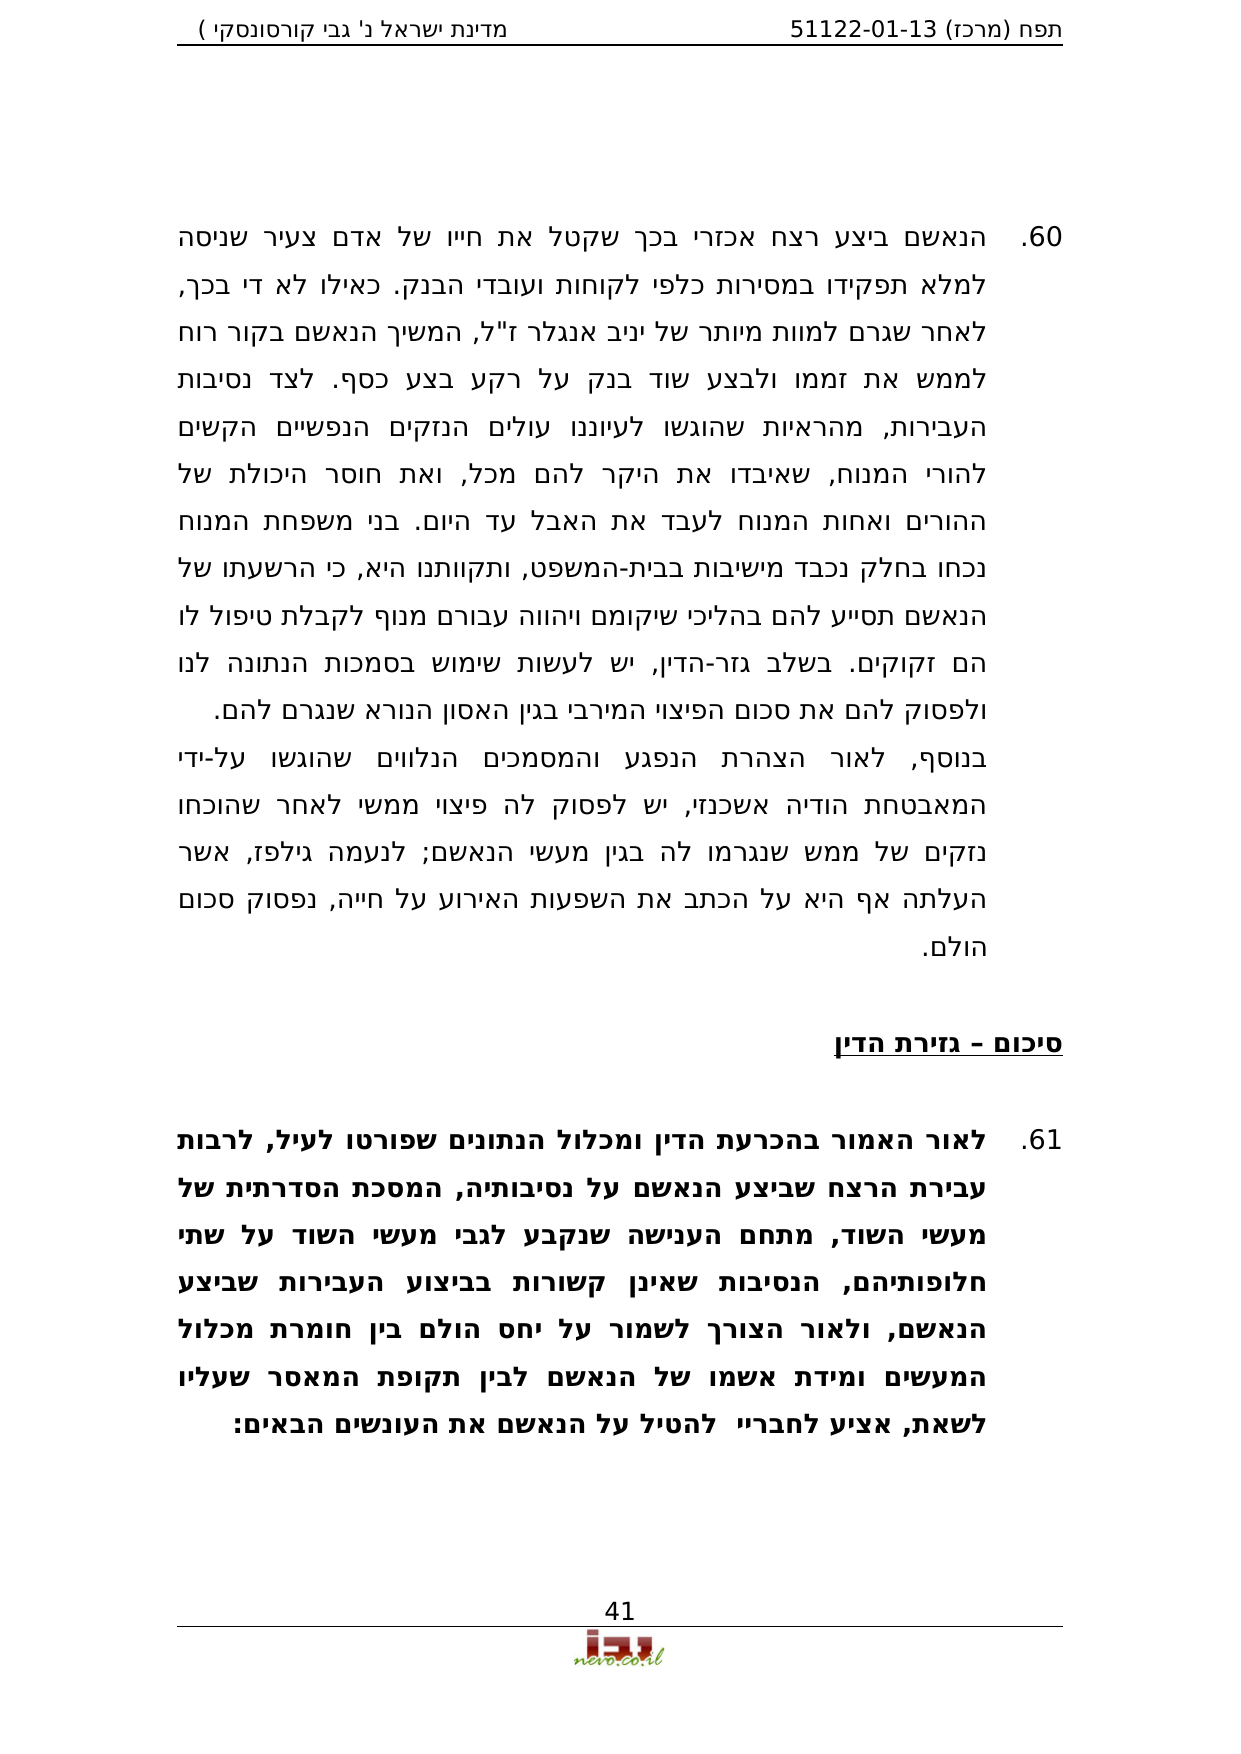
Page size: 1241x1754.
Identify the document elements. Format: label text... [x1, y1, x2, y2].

text 61. לאור האמור בהכרעת הדין ומכלול הנתונים שפורטו לעיל, לרבות עבירת הרצח שביצע הנאשם על נסיבותיה, המסכת הסדרתית של מעשי השוד, מתחם הענישה שנקבע לגבי מעשי השוד על שתי חלופותיהם, הנסיבות שאינן קשורות בביצוע העבירות שביצע הנאשם, ולאור הצורך לשמור על יחס הולם בין חומרת מכלול המעשים ומידת אשמו של הנאשם לבין תקופת המאסר שעליו לשאת, אציע לחבריי להטיל על הנאשם את העונשים הבאים: [177, 1124, 1063, 1440]
text 60. הנאשם ביצע רצח אכזרי בכך שקטל את חייו של אדם צעיר שניסה למלא תפקידו במסירות כלפי לקוחות ועובדי הבנק. כאילו לא די בכך, לאחר שגרם למוות מיותר של יניב אנגלר ז"ל, המשיך הנאשם בקור רוח לממש את זממו ולבצע שוד בנק על רקע בצע כסף. לצד נסיבות העבירות, מהראיות שהוגשו לעיוננו עולים הנזקים הנפשיים הקשים להורי המנוח, שאיבדו את היקר להם מכל, ואת חוסר היכולת של ההורים ואחות המנוח לעבד את האבל עד היום. בני משפחת המנוח נכחו בחלק נכבד מישיבות בבית-המשפט, ותקוותנו היא, כי הרשעתו של הנאשם תסייע להם בהליכי שיקומם ויהווה עבורם מנוף לקבלת טיפול לו הם זקוקים. בשלב גזר-הדין, יש לעשות שימוש בסמכות הנתונה לנו ולפסוק להם את סכום הפיצוי המירבי בגין האסון הנורא שנגרם להם. [177, 222, 1063, 726]
text בנוסף, לאור הצהרת הנפגע והמסמכים הנלווים שהוגשו על-ידי המאבטחת הודיה אשכנזי, יש לפסוק לה פיצוי ממשי לאחר שהוכחו נזקים של ממש שנגרמו לה בגין מעשי הנאשם; לנעמה גילפז, אשר העלתה אף היא על הכתב את השפעות האירוע על חייה, נפסוק סכום הולם. [177, 742, 1063, 963]
text סיכום – גזירת הדין [177, 1028, 1063, 1059]
picture [574, 1629, 666, 1667]
